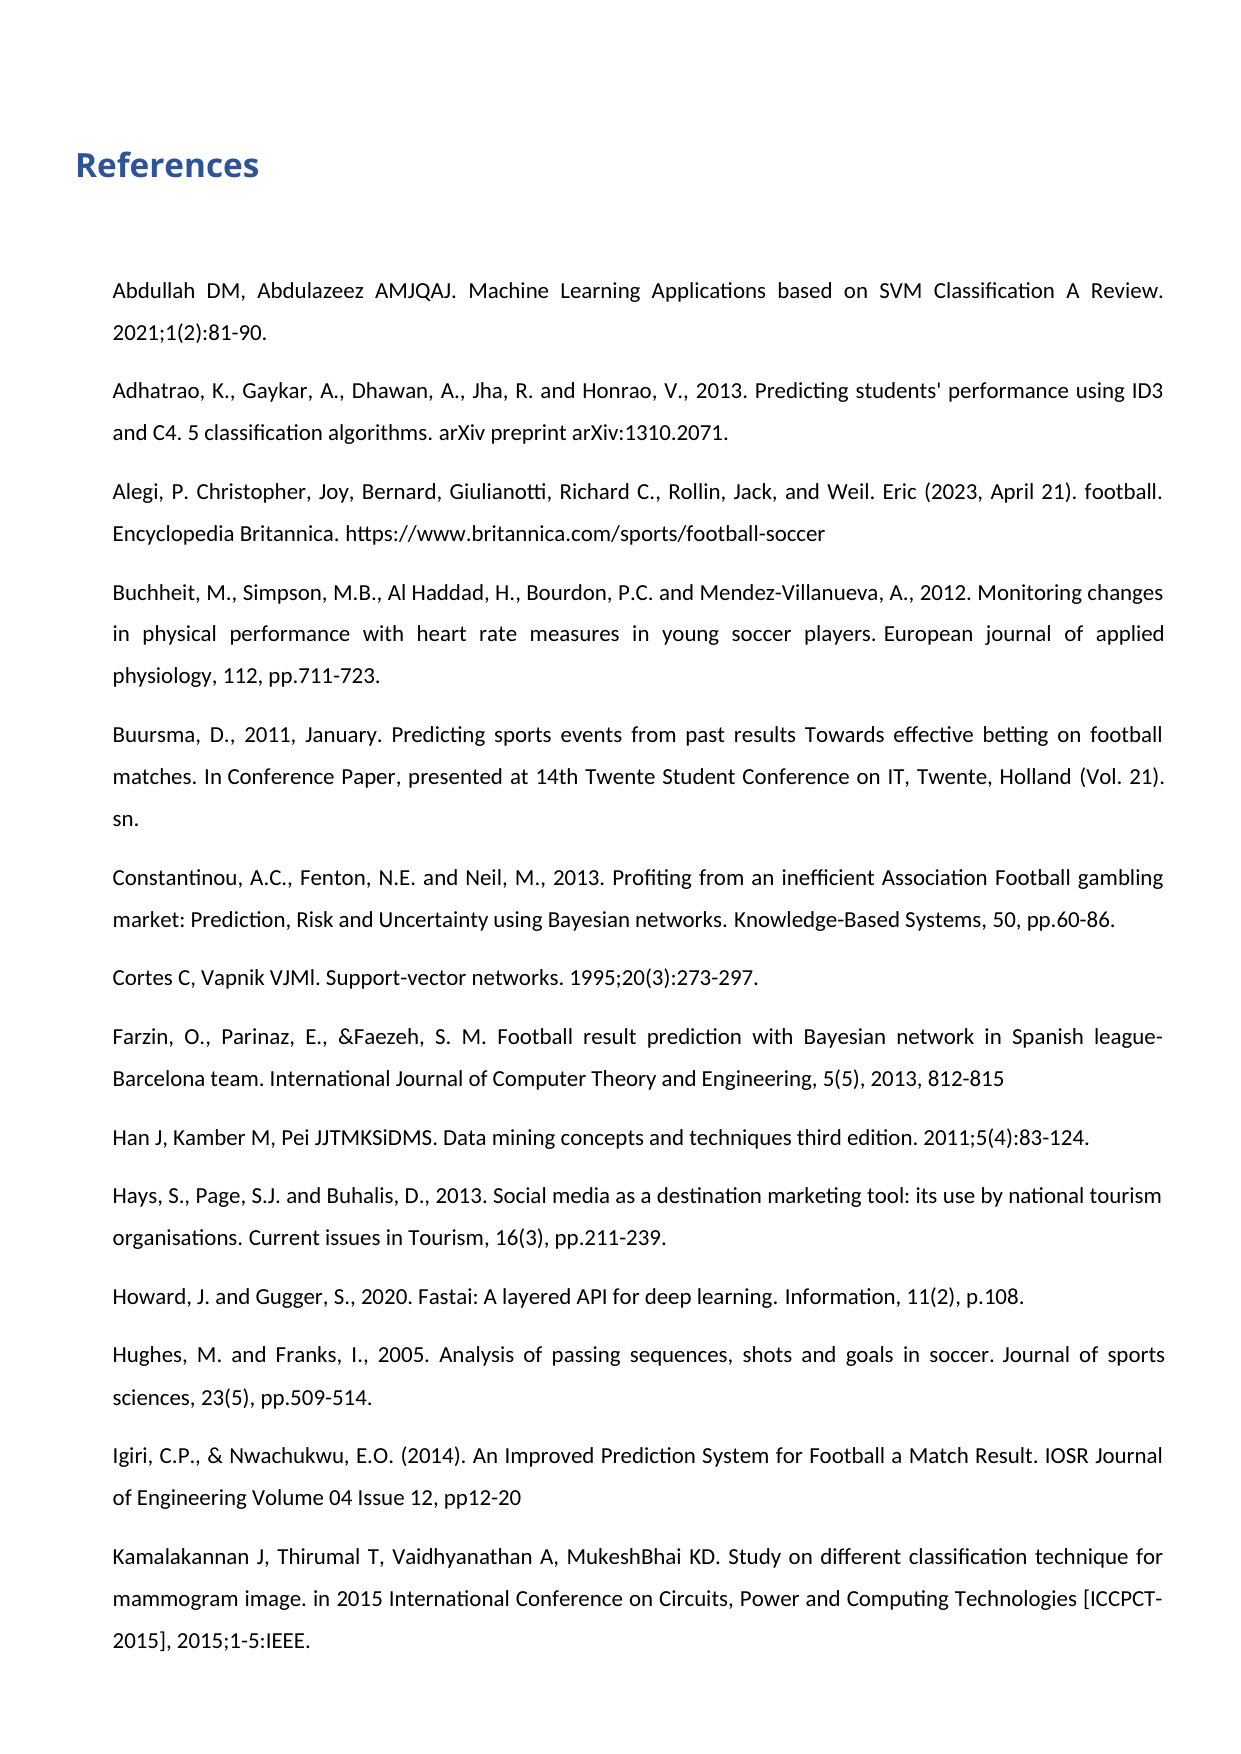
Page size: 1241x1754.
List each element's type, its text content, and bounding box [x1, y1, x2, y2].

text Han J, Kamber M, Pei JJTMKSiDMS. Data mining concepts and techniques third edition. 2011;5(4):83-124. [112, 1123, 1165, 1151]
text Kamalakannan J, Thirumal T, Vaidhyanathan A, MukeshBhai KD. Study on different classification technique for mammogram image. in 2015 International Conference on Circuits, Power and Computing Technologies [ICCPCT-2015], 2015;1-5:IEEE. [112, 1542, 1165, 1654]
text Buchheit, M., Simpson, M.B., Al Haddad, H., Bourdon, P.C. and Mendez-Villanueva, A., 2012. Monitoring changes in physical performance with heart rate measures in young soccer players. European journal of applied physiology, 112, pp.711-723. [112, 578, 1165, 689]
text Abdullah DM, Abdulazeez AMJQAJ. Machine Learning Applications based on SVM Classification A Review. 2021;1(2):81-90. [112, 276, 1165, 346]
text Buursma, D., 2011, January. Predicting sports events from past results Towards effective betting on football matches. In Conference Paper, presented at 14th Twente Student Conference on IT, Twente, Holland (Vol. 21). sn. [112, 720, 1165, 832]
text Farzin, O., Parinaz, E., &Faezeh, S. M. Football result prediction with Bayesian network in Spanish league-Barcelona team. International Journal of Computer Theory and Engineering, 5(5), 2013, 812-815 [112, 1022, 1165, 1092]
subtitle References [75, 142, 1165, 187]
text Howard, J. and Gugger, S., 2020. Fastai: A layered API for deep learning. Information, 11(2), p.108. [112, 1282, 1165, 1310]
text Cortes C, Vapnik VJMl. Support-vector networks. 1995;20(3):273-297. [112, 963, 1165, 991]
text Constantinou, A.C., Fenton, N.E. and Neil, M., 2013. Profiting from an inefficient Association Football gambling market: Prediction, Risk and Uncertainty using Bayesian networks. Knowledge-Based Systems, 50, pp.60-86. [112, 863, 1165, 933]
text Igiri, C.P., & Nwachukwu, E.O. (2014). An Improved Prediction System for Football a Match Result. IOSR Journal of Engineering Volume 04 Issue 12, pp12-20 [112, 1441, 1165, 1511]
text Alegi, P. Christopher, Joy, Bernard, Giulianotti, Richard C., Rollin, Jack, and Weil. Eric (2023, April 21). football. Encyclopedia Britannica. https://www.britannica.com/sports/football-soccer [112, 477, 1165, 547]
text Adhatrao, K., Gaykar, A., Dhawan, A., Jha, R. and Honrao, V., 2013. Predicting students' performance using ID3 and C4. 5 classification algorithms. arXiv preprint arXiv:1310.2071. [112, 376, 1165, 446]
text Hughes, M. and Franks, I., 2005. Analysis of passing sequences, shots and goals in soccer. Journal of sports sciences, 23(5), pp.509-514. [112, 1341, 1165, 1411]
text Hays, S., Page, S.J. and Buhalis, D., 2013. Social media as a destination marketing tool: its use by national tourism organisations. Current issues in Tourism, 16(3), pp.211-239. [112, 1181, 1165, 1251]
